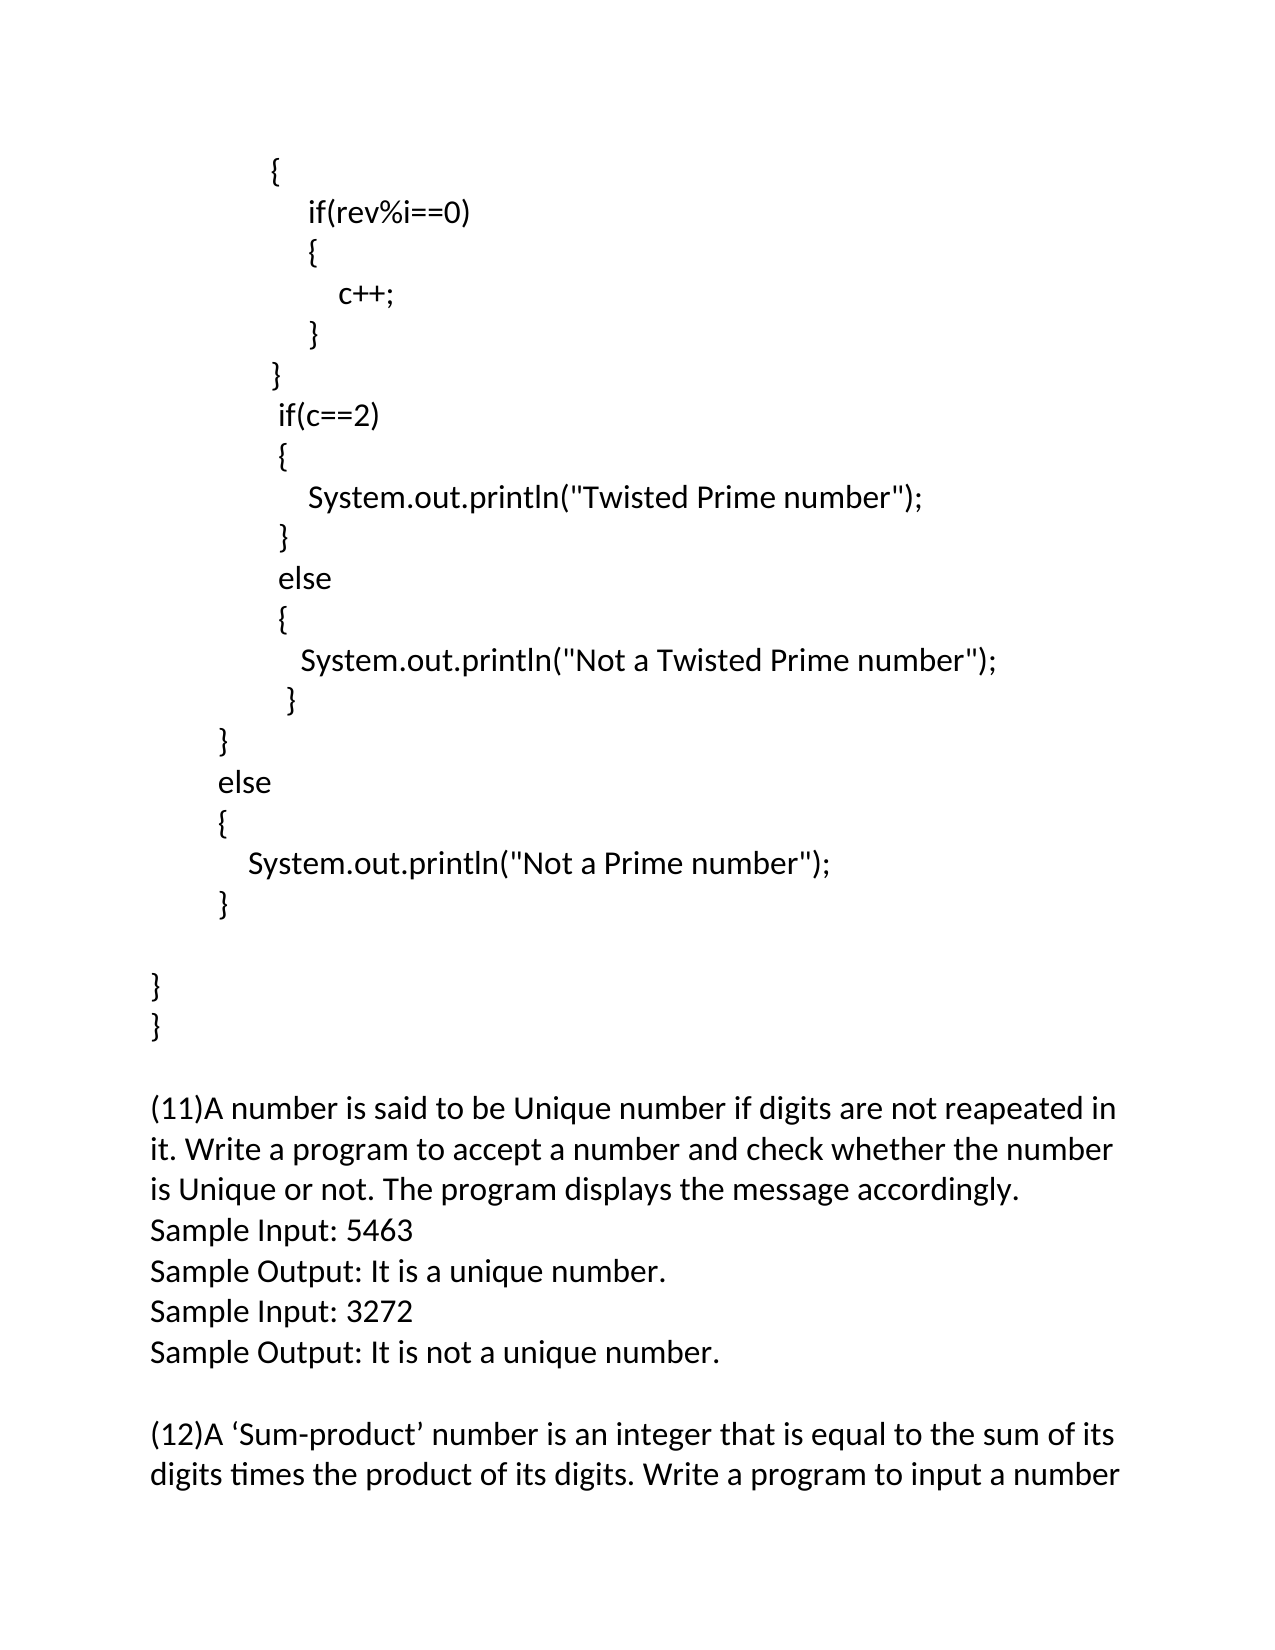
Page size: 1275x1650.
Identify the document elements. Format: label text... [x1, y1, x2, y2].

text } [150, 720, 1125, 761]
text } [150, 883, 1125, 924]
text c++; [150, 272, 1125, 313]
text } [150, 517, 1125, 557]
text System.out.println("Not a Twisted Prime number"); [150, 639, 1125, 679]
text System.out.println("Twisted Prime number"); [150, 476, 1125, 517]
text Sample Output: It is a unique number. [150, 1250, 1125, 1290]
text if(rev%i==0) [150, 191, 1125, 231]
text } [150, 354, 1125, 394]
text } [150, 313, 1125, 354]
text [150, 1413, 1125, 1494]
text if(c==2) [150, 394, 1125, 435]
text } [150, 679, 1125, 720]
text } [150, 964, 1125, 1005]
text Sample Output: It is not a unique number. [150, 1331, 1125, 1372]
text { [150, 802, 1125, 842]
text System.out.println("Not a Prime number"); [150, 842, 1125, 883]
text { [150, 150, 1125, 191]
text (11)A number is said to be Unique number if digits are not reapeated in it. Write a program to accept a number and check whether the number is Unique or not. The program displays the message accordingly. [150, 1087, 1125, 1209]
text else [150, 557, 1125, 598]
text Sample Input: 5463 [150, 1209, 1125, 1250]
text { [150, 231, 1125, 272]
text { [150, 435, 1125, 476]
text Sample Input: 3272 [150, 1290, 1125, 1331]
text } [150, 1005, 1125, 1046]
text { [150, 598, 1125, 639]
text else [150, 761, 1125, 802]
